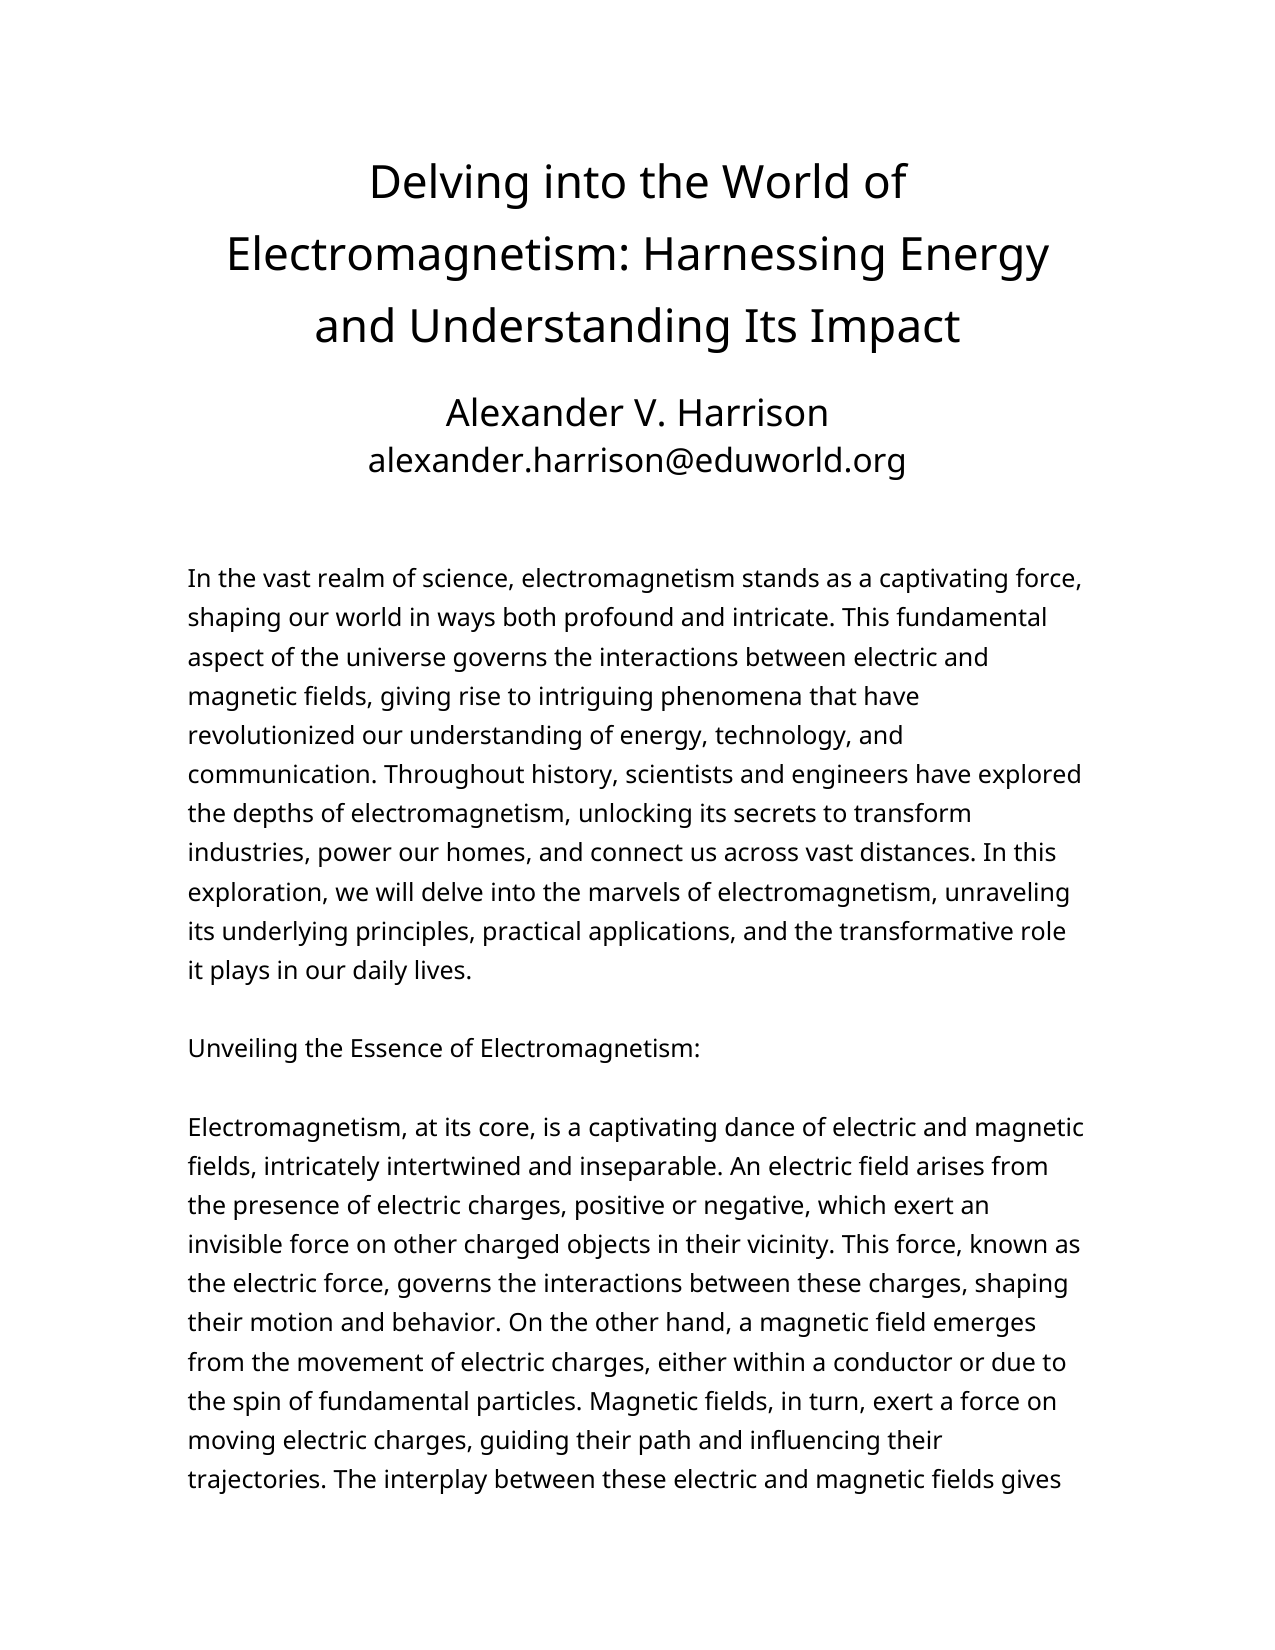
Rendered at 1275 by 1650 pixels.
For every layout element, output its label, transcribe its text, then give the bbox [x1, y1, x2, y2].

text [187, 561, 1087, 1496]
text alexander.harrison@eduworld.org [187, 437, 1087, 482]
text Delving into the World of Electromagnetism: Harnessing Energy and Understanding Its Impact [187, 150, 1087, 356]
text Alexander V. Harrison [187, 386, 1087, 437]
